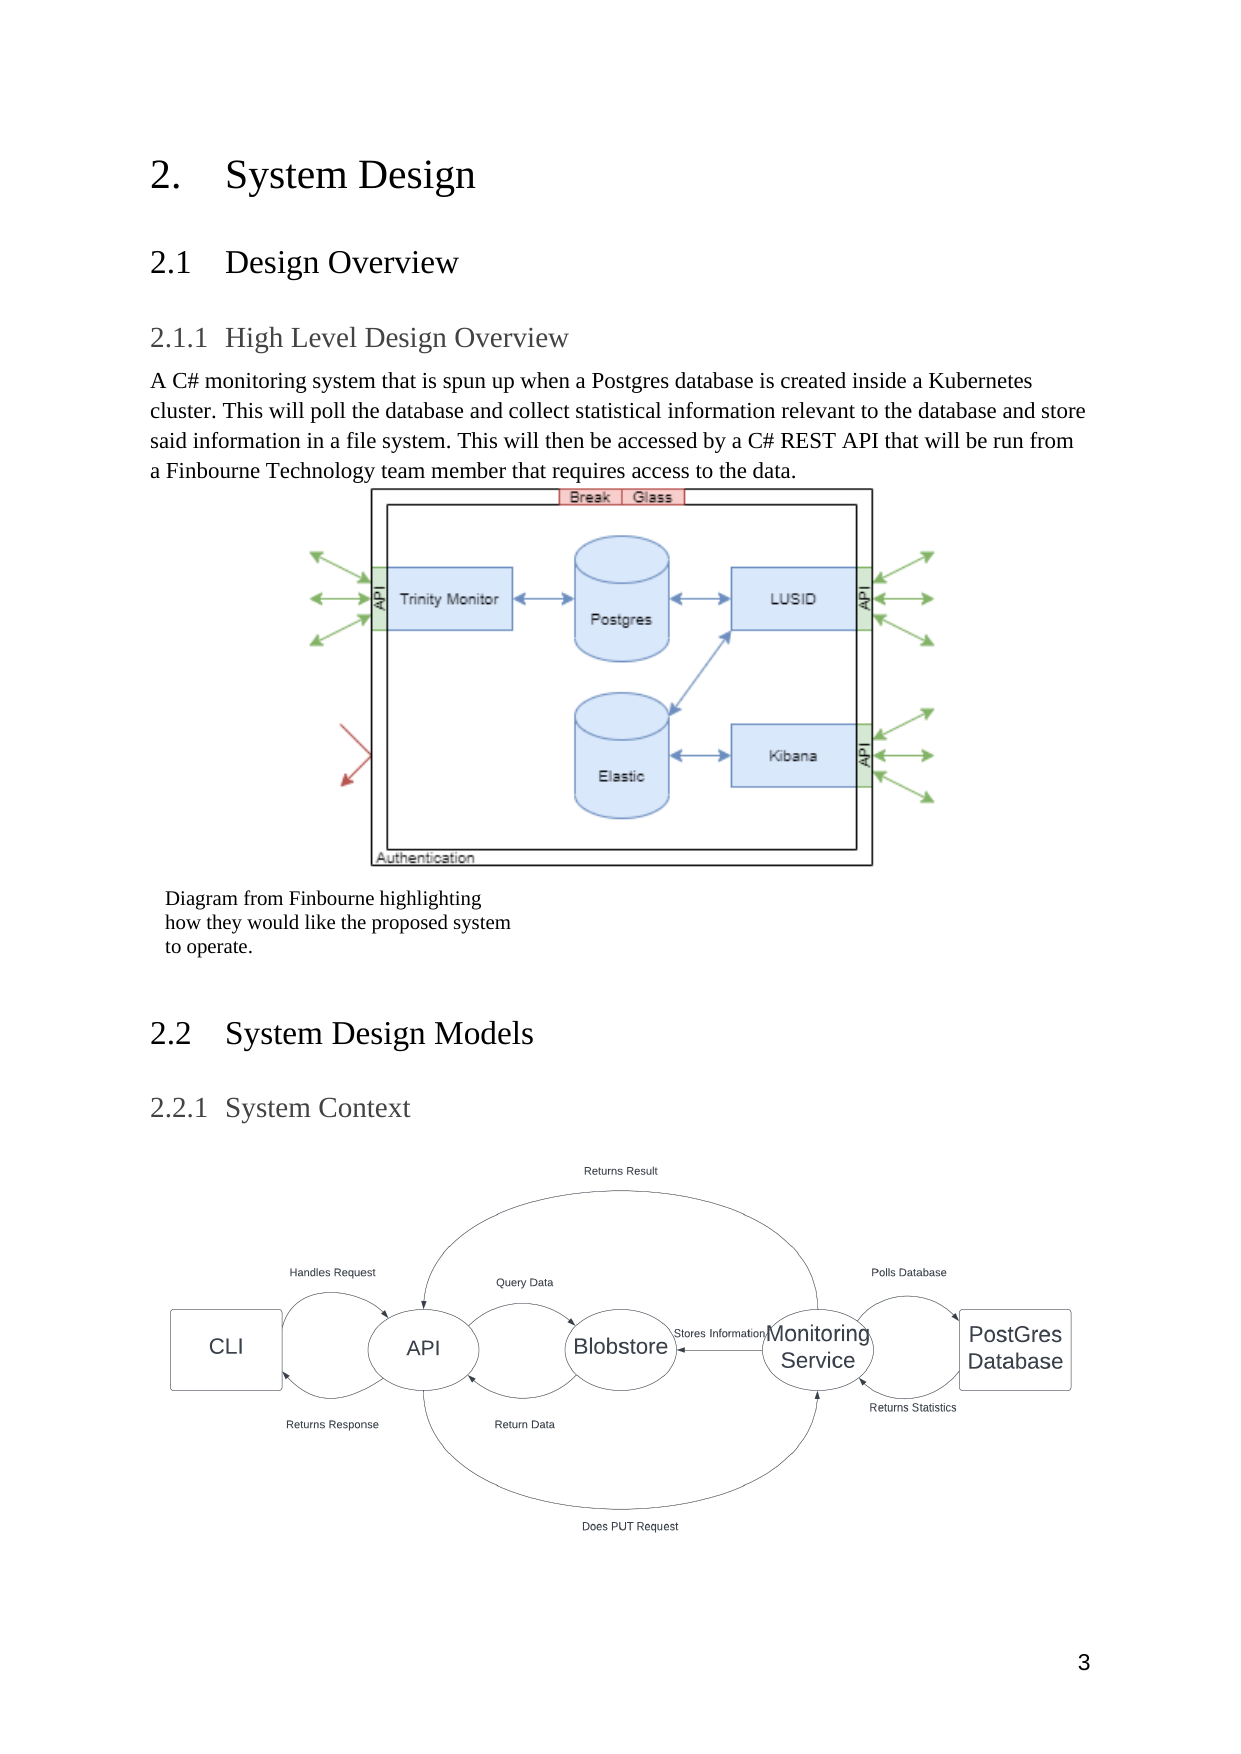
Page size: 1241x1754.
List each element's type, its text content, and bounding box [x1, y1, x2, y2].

picture [150, 1137, 1091, 1563]
subtitle 2. System Design [150, 150, 1090, 198]
subtitle 2.1.1 High Level Design Overview [150, 320, 1090, 353]
text A C# monitoring system that is spun up when a Postgres database is created inside a Kubernetes cluster. This will poll the database and collect statistical information relevant to the database and store said information in a file system. This will then be accessed by a C# REST API that will be run from a Finbourne Technology team member that requires access to the data. [150, 367, 1090, 484]
subtitle 2.1 Design Overview [150, 243, 1090, 281]
subtitle 2.2 System Design Models [150, 1013, 1090, 1051]
picture [296, 487, 950, 868]
subtitle 2.2.1 System Context [150, 1090, 1090, 1124]
